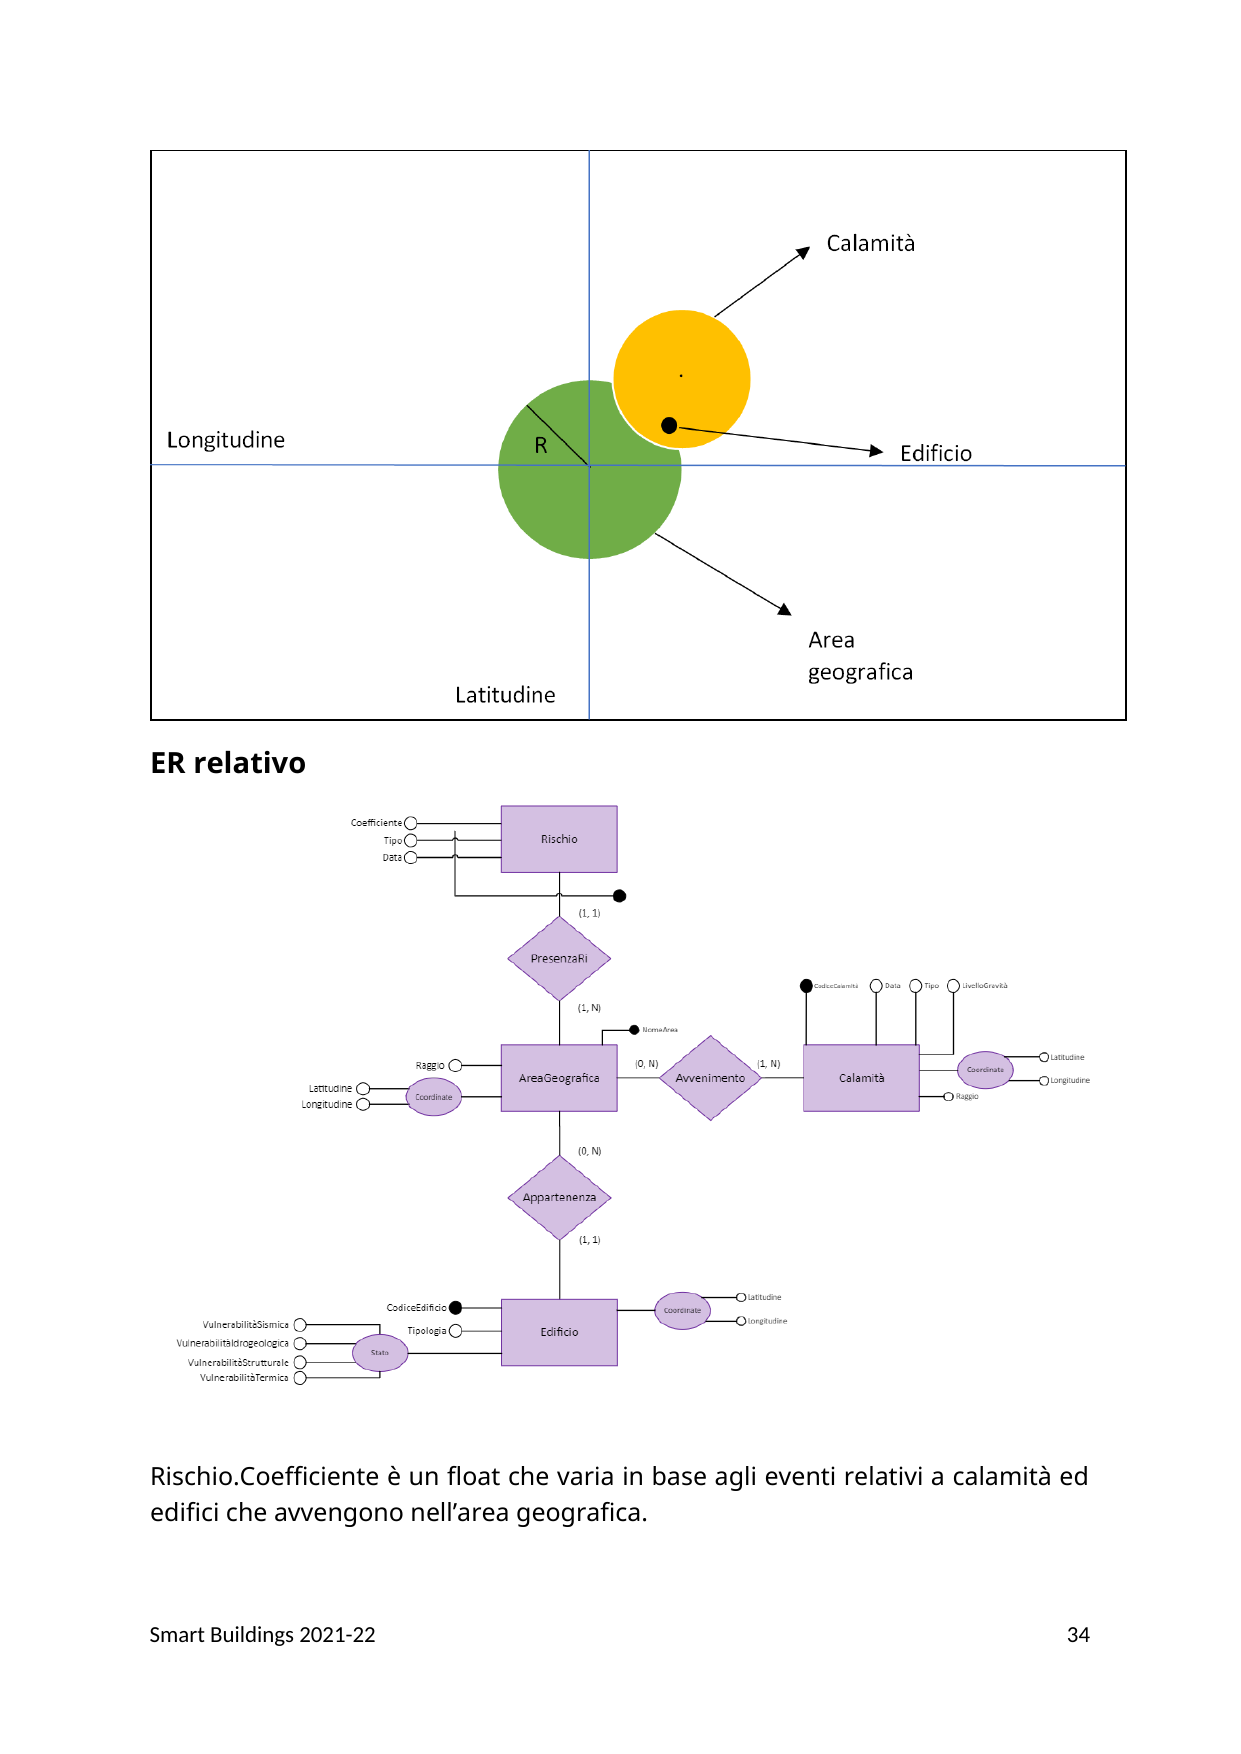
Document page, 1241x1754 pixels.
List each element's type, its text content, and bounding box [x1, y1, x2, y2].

picture [150, 801, 1108, 1393]
text ER relativo [150, 742, 1090, 782]
text Rischio.Coefficiente è un float che varia in base agli eventi relativi a calamità ed edifici che avvengono nell’area geografica. [150, 1458, 1090, 1529]
picture [150, 150, 1130, 724]
